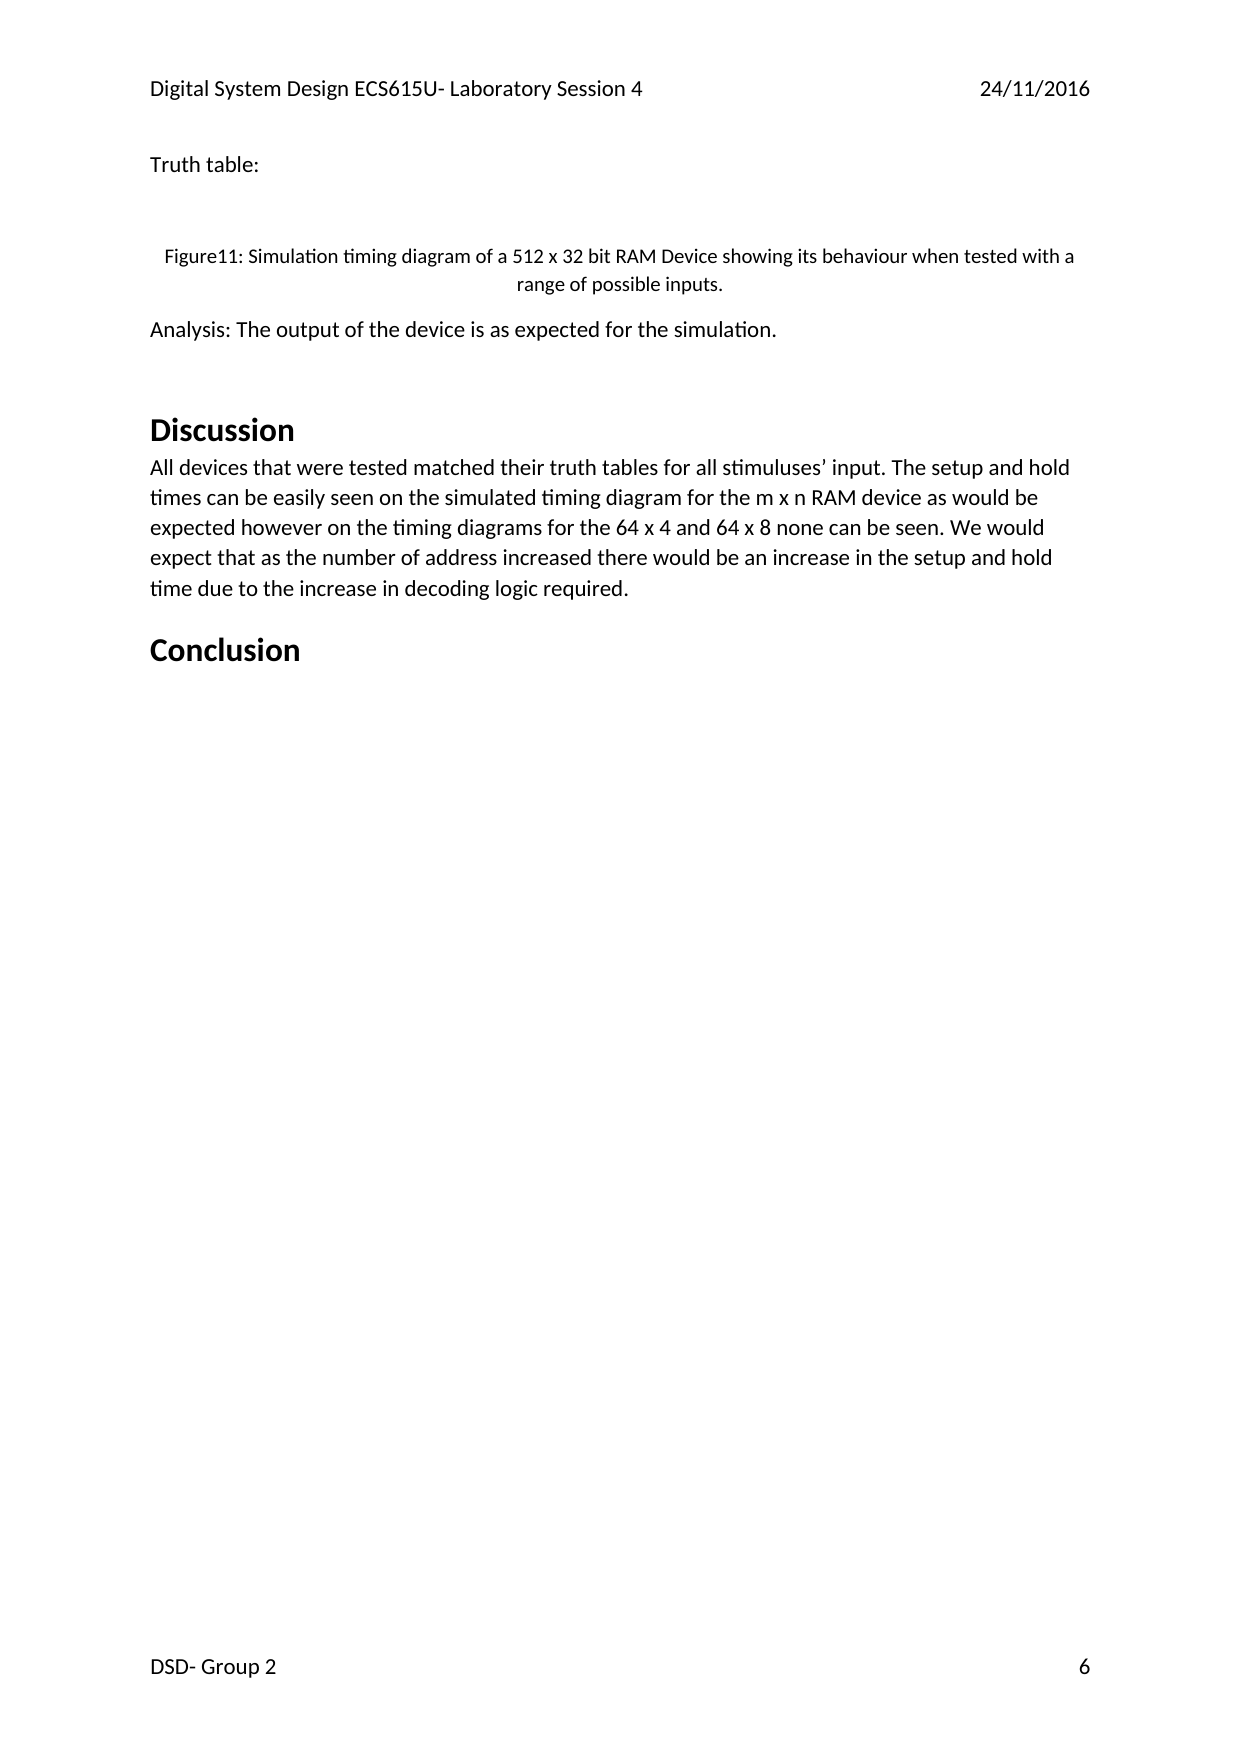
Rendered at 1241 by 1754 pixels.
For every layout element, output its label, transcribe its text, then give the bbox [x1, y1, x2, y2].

subtitle Conclusion [150, 629, 1090, 670]
text Truth table: [150, 150, 1090, 178]
text All devices that were tested matched their truth tables for all stimuluses’ input. The setup and hold times can be easily seen on the simulated timing diagram for the m x n RAM device as would be expected however on the timing diagrams for the 64 x 4 and 64 x 8 none can be seen. We would expect that as the number of address increased there would be an increase in the setup and hold time due to the increase in decoding logic required. [150, 453, 1090, 602]
text Figure11: Simulation timing diagram of a 512 x 32 bit RAM Device showing its behaviour when tested with a range of possible inputs. [150, 244, 1090, 297]
text Analysis: The output of the device is as expected for the simulation. [150, 315, 1090, 343]
text Discussion [150, 409, 1090, 450]
